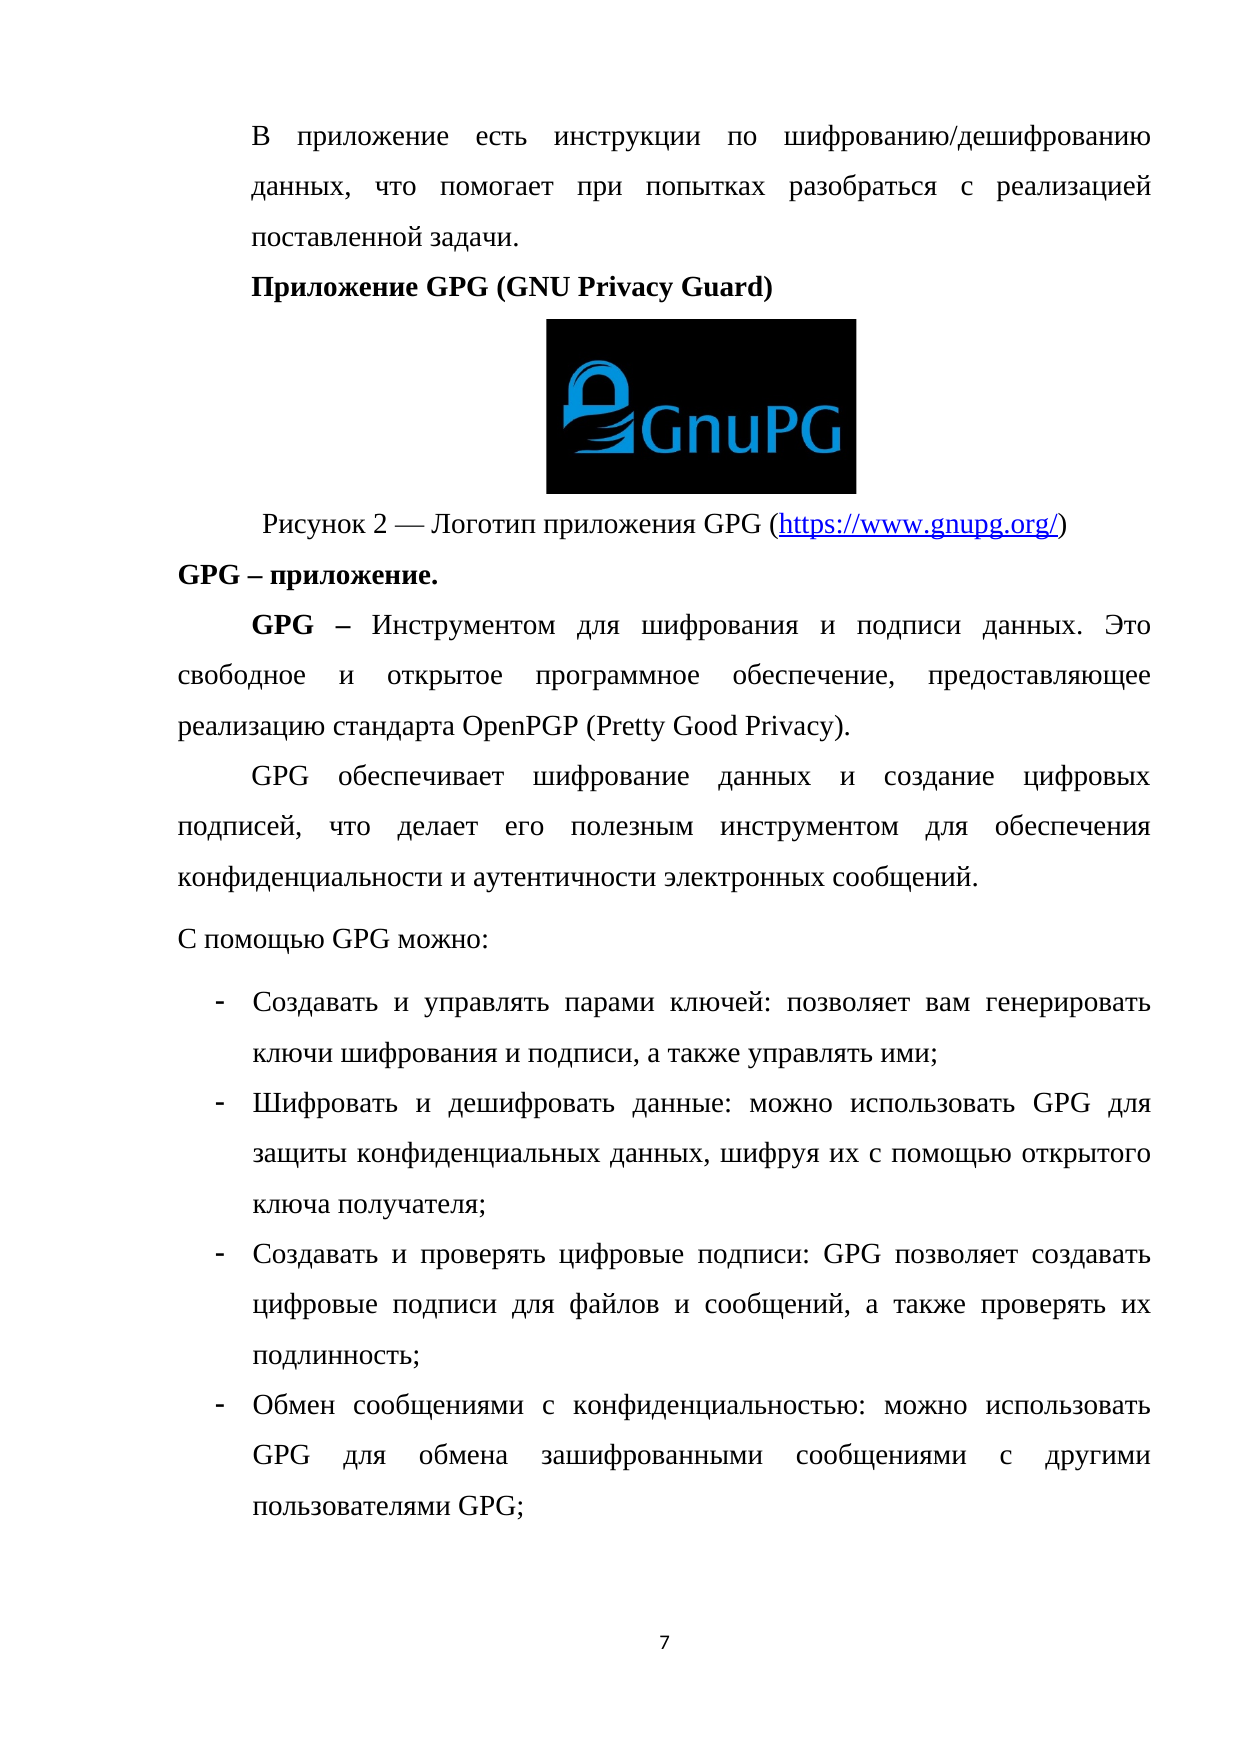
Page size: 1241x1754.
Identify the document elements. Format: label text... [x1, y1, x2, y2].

list Обмен сообщениями с конфиденциальностью: можно использовать GPG для обмена зашифрованными сообщениями с другими пользователями GPG; [215, 1387, 1152, 1521]
text GPG – приложение. [177, 557, 1152, 590]
text С помощью GPG можно: [177, 921, 1152, 955]
list Создавать и управлять парами ключей: позволяет вам генерировать ключи шифрования и подписи, а также управлять ими; [215, 984, 1152, 1068]
picture [546, 319, 857, 494]
text Рисунок 2 — Логотип приложения GPG (https://www.gnupg.org/) [424, 506, 1152, 540]
text Рисунок 2 — Логотип приложения GPG (https://www.gnupg.org/) [177, 506, 395, 540]
list Создавать и проверять цифровые подписи: GPG позволяет создавать цифровые подписи для файлов и сообщений, а также проверять их подлинность; [215, 1236, 1152, 1370]
text GPG – Инструментом для шифрования и подписи данных. Это свободное и открытое программное обеспечение, предоставляющее реализацию стандарта OpenPGP (Pretty Good Privacy). [177, 607, 1152, 741]
text В приложение есть инструкции по шифрованию/дешифрованию данных, что помогает при попытках разобраться с реализацией поставленной задачи. [251, 118, 1152, 252]
text Приложение GPG (GNU Privacy Guard) [177, 269, 1152, 303]
list Шифровать и дешифровать данные: можно использовать GPG для защиты конфиденциальных данных, шифруя их с помощью открытого ключа получателя; [215, 1085, 1152, 1219]
text GPG обеспечивает шифрование данных и создание цифровых подписей, что делает его полезным инструментом для обеспечения конфиденциальности и аутентичности электронных сообщений. [177, 758, 1152, 892]
